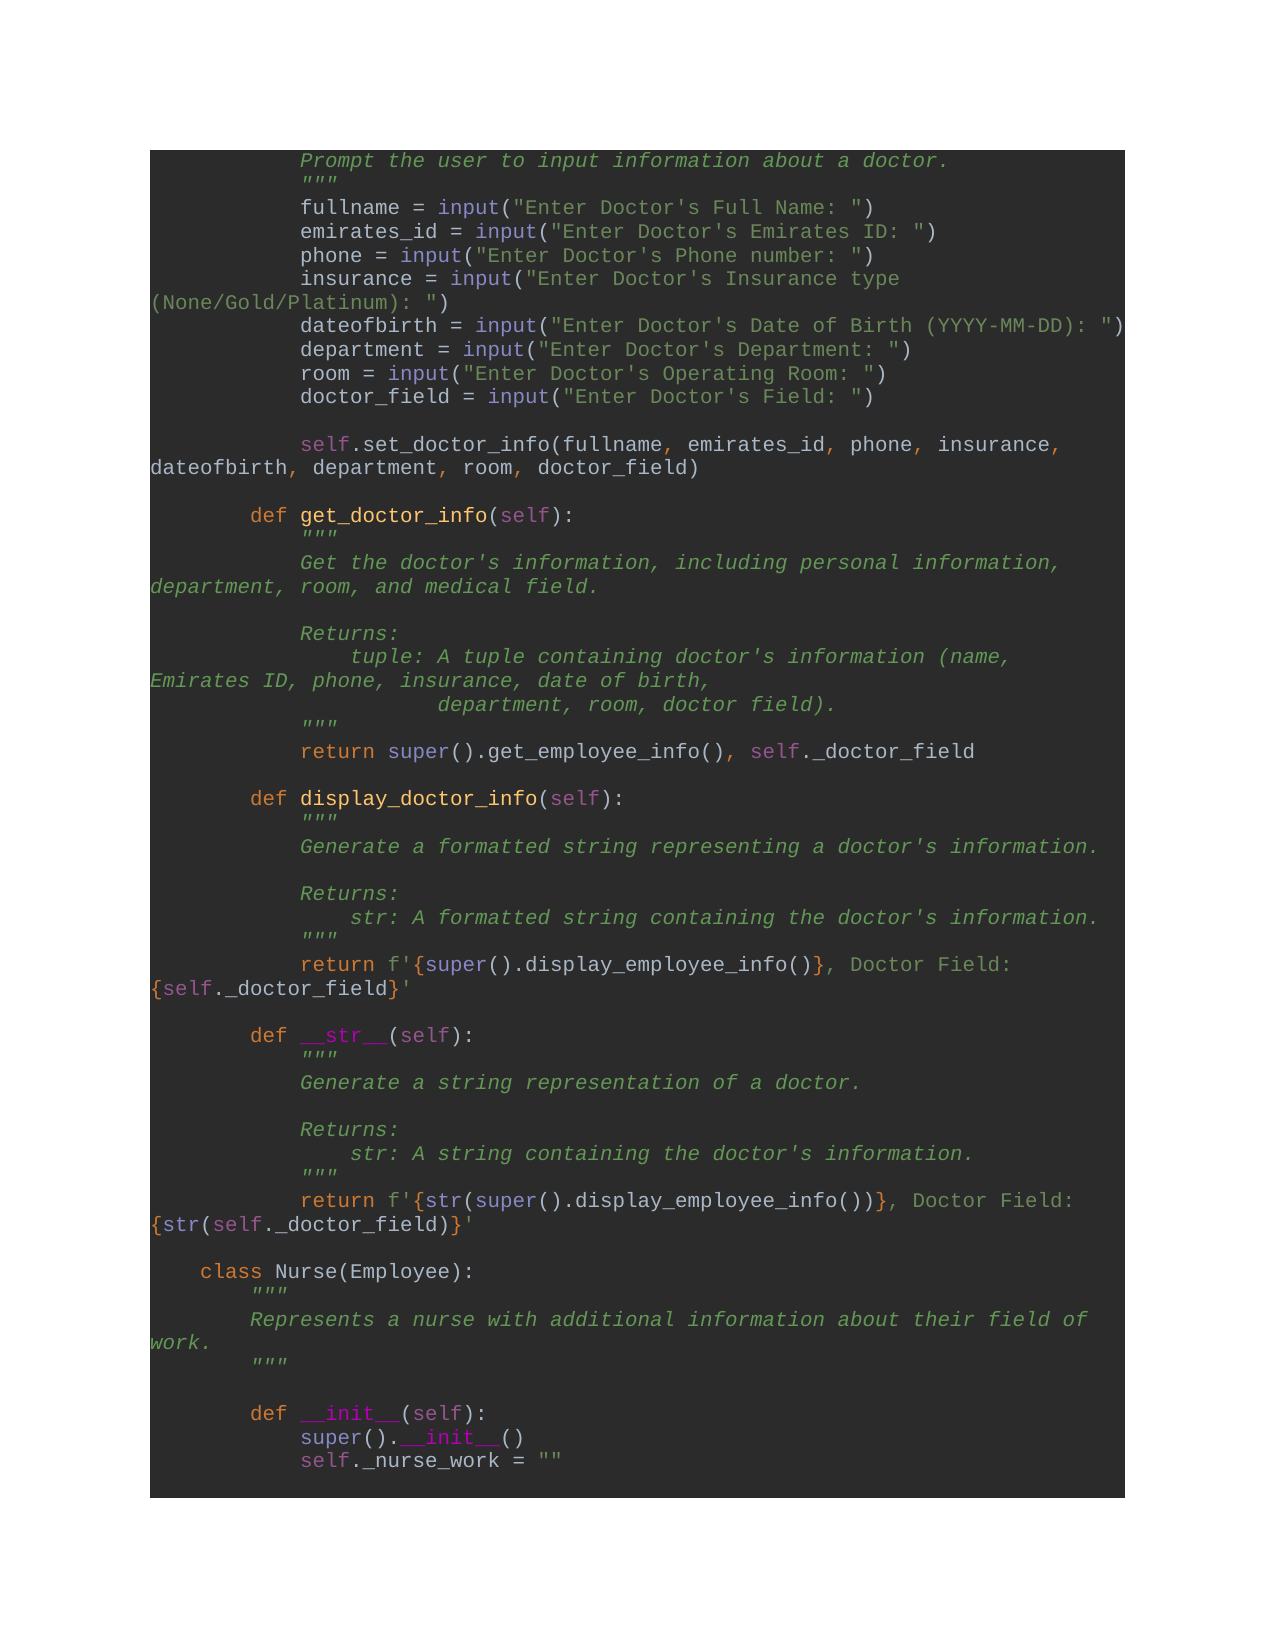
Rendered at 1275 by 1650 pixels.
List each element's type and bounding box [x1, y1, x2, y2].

text [150, 150, 1125, 1498]
